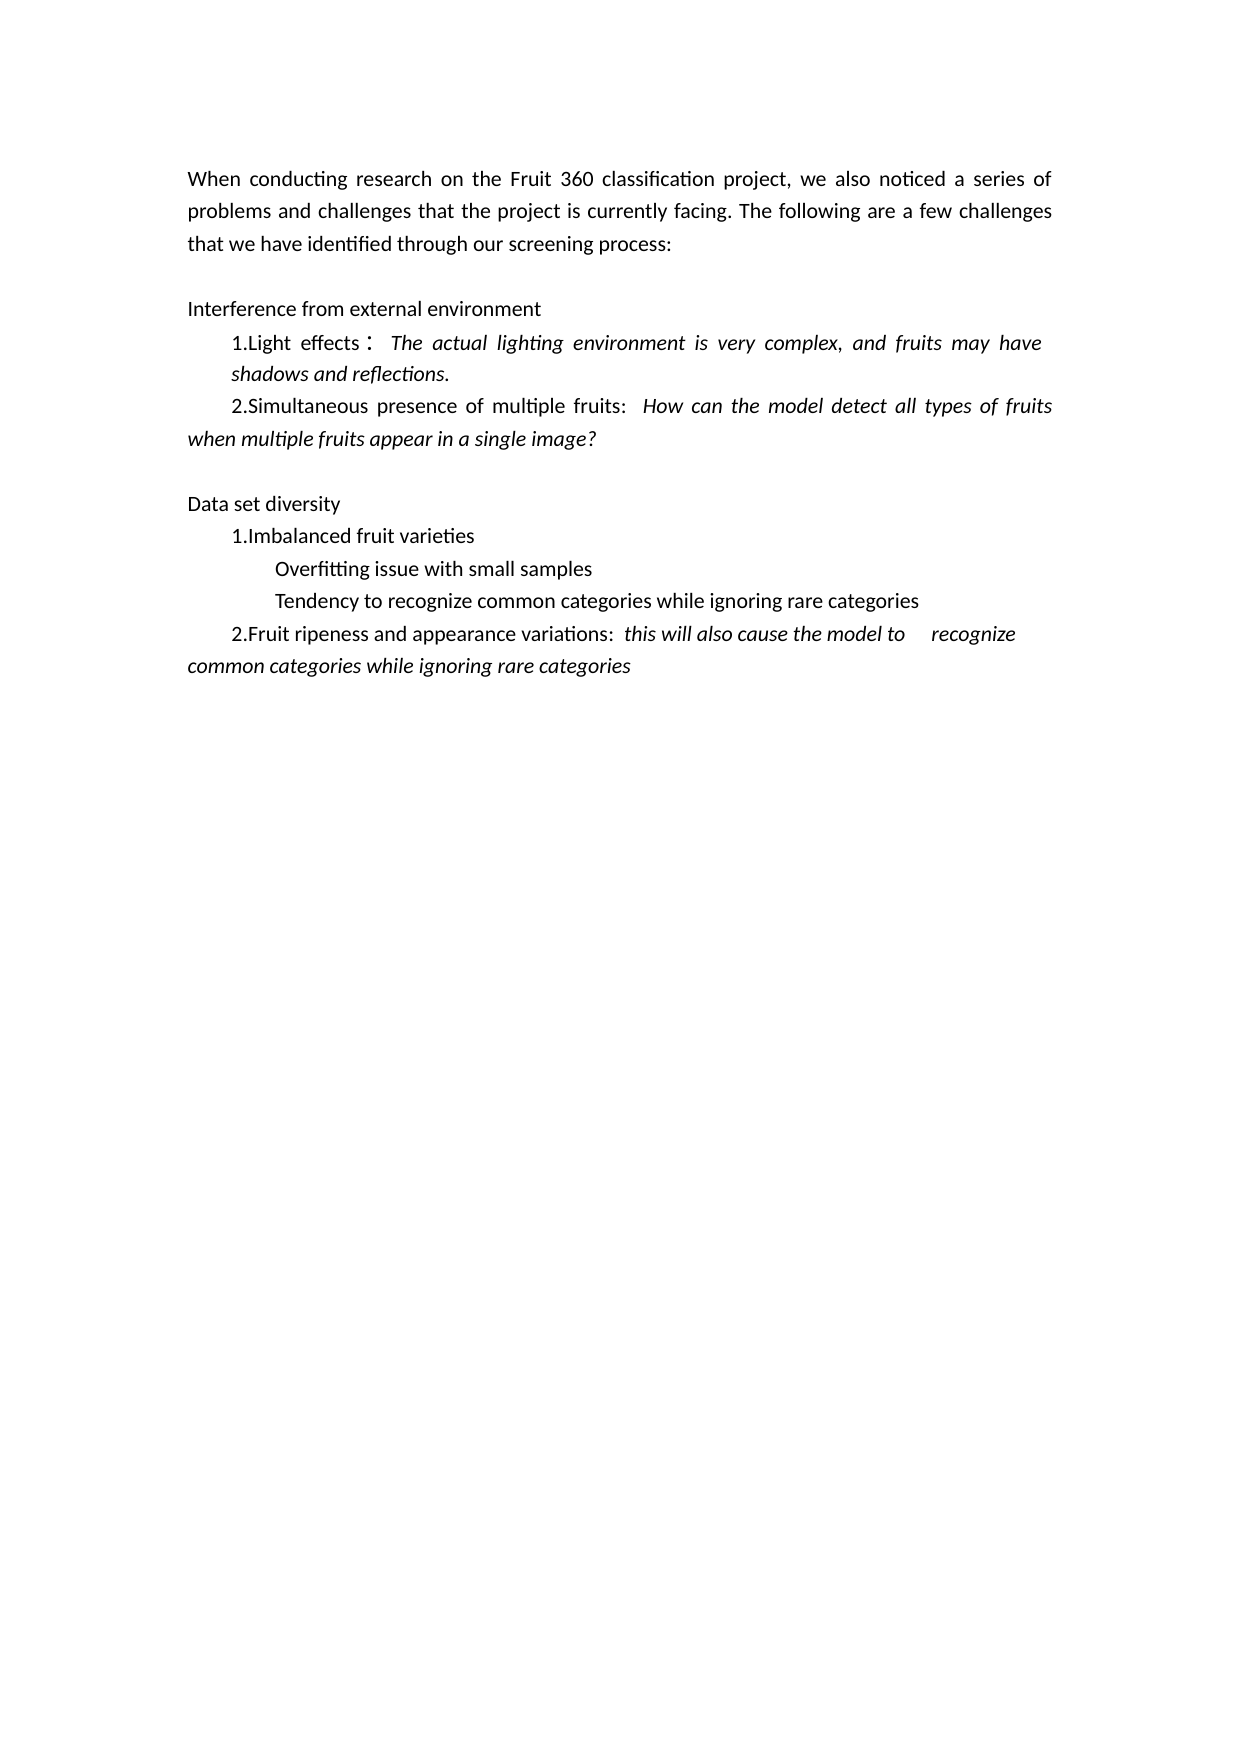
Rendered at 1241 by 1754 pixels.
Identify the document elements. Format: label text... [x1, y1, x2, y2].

text Tendency to recognize common categories while ignoring rare categories [231, 584, 1053, 617]
text 2.Fruit ripeness and appearance variations: this will also cause the model to recognize common categories while ignoring rare categories [187, 617, 1053, 682]
text 1.Light effects：The actual lighting environment is very complex, and fruits may have shadows and reflections. [187, 324, 1053, 389]
text 1.Imbalanced fruit varieties [187, 519, 1053, 552]
text Data set diversity [187, 487, 1053, 519]
text When conducting research on the Fruit 360 classification project, we also noticed a series of problems and challenges that the project is currently facing. The following are a few challenges that we have identified through our screening process: [187, 162, 1053, 259]
text Interference from external environment [187, 292, 1053, 324]
text Overfitting issue with small samples [231, 552, 1053, 584]
text 2.Simultaneous presence of multiple fruits: How can the model detect all types of fruits when multiple fruits appear in a single image? [187, 389, 1053, 454]
